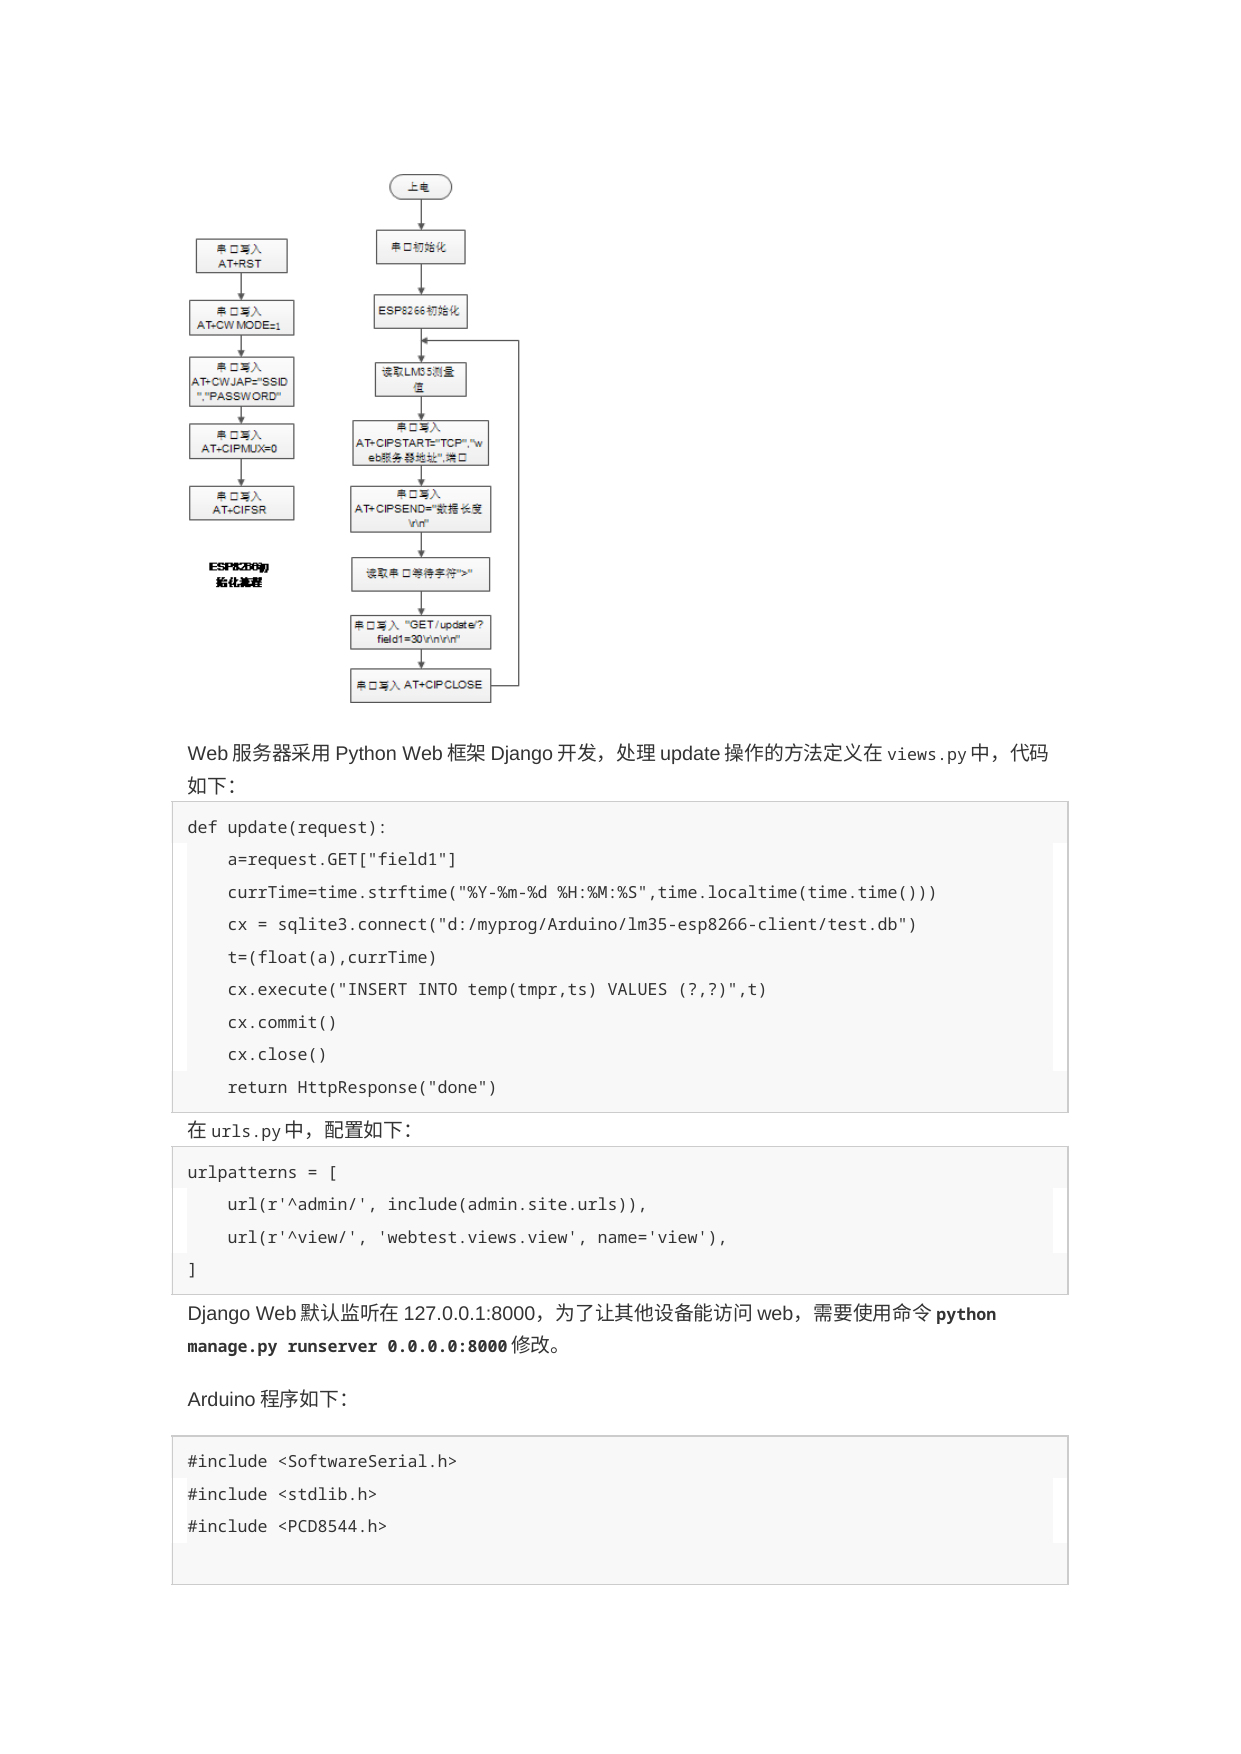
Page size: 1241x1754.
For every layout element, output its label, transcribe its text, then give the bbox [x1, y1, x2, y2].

text Django Web默认监听在127.0.0.1:8000，为了让其他设备能访问web，需要使用命令python manage.py runserver 0.0.0.0:8000修改。 [187, 1295, 1053, 1360]
text a=request.GET["field1"] [187, 843, 1053, 876]
picture [187, 173, 526, 703]
text urlpatterns = [ [173, 1147, 1067, 1188]
text url(r'^admin/', include(admin.site.urls)), [187, 1188, 1053, 1220]
text #include <PCD8544.h> [187, 1510, 1053, 1533]
text cx = sqlite3.connect("d:/myprog/Arduino/lm35-esp8266-client/test.db") [187, 908, 1053, 941]
text cx.close() [187, 1038, 1053, 1061]
text url(r'^view/', 'webtest.views.view', name='view'), [187, 1220, 1053, 1243]
text ] [173, 1243, 1067, 1294]
text cx.commit() [187, 1006, 1053, 1038]
text t=(float(a),currTime) [187, 941, 1053, 973]
text return HttpResponse("done") [173, 1061, 1067, 1112]
text 在urls.py中，配置如下： [187, 1113, 1053, 1146]
text Web服务器采用Python Web框架Django开发，处理update操作的方法定义在views.py中，代码如下： [187, 736, 1053, 801]
text cx.execute("INSERT INTO temp(tmpr,ts) VALUES (?,?)",t) [187, 973, 1053, 1006]
text def update(request): [173, 802, 1067, 843]
text #include <SoftwareSerial.h> [173, 1437, 1067, 1478]
text currTime=time.strftime("%Y-%m-%d %H:%M:%S",time.localtime(time.time())) [187, 876, 1053, 908]
text Arduino程序如下： [187, 1382, 1053, 1414]
text #include <stdlib.h> [187, 1478, 1053, 1510]
